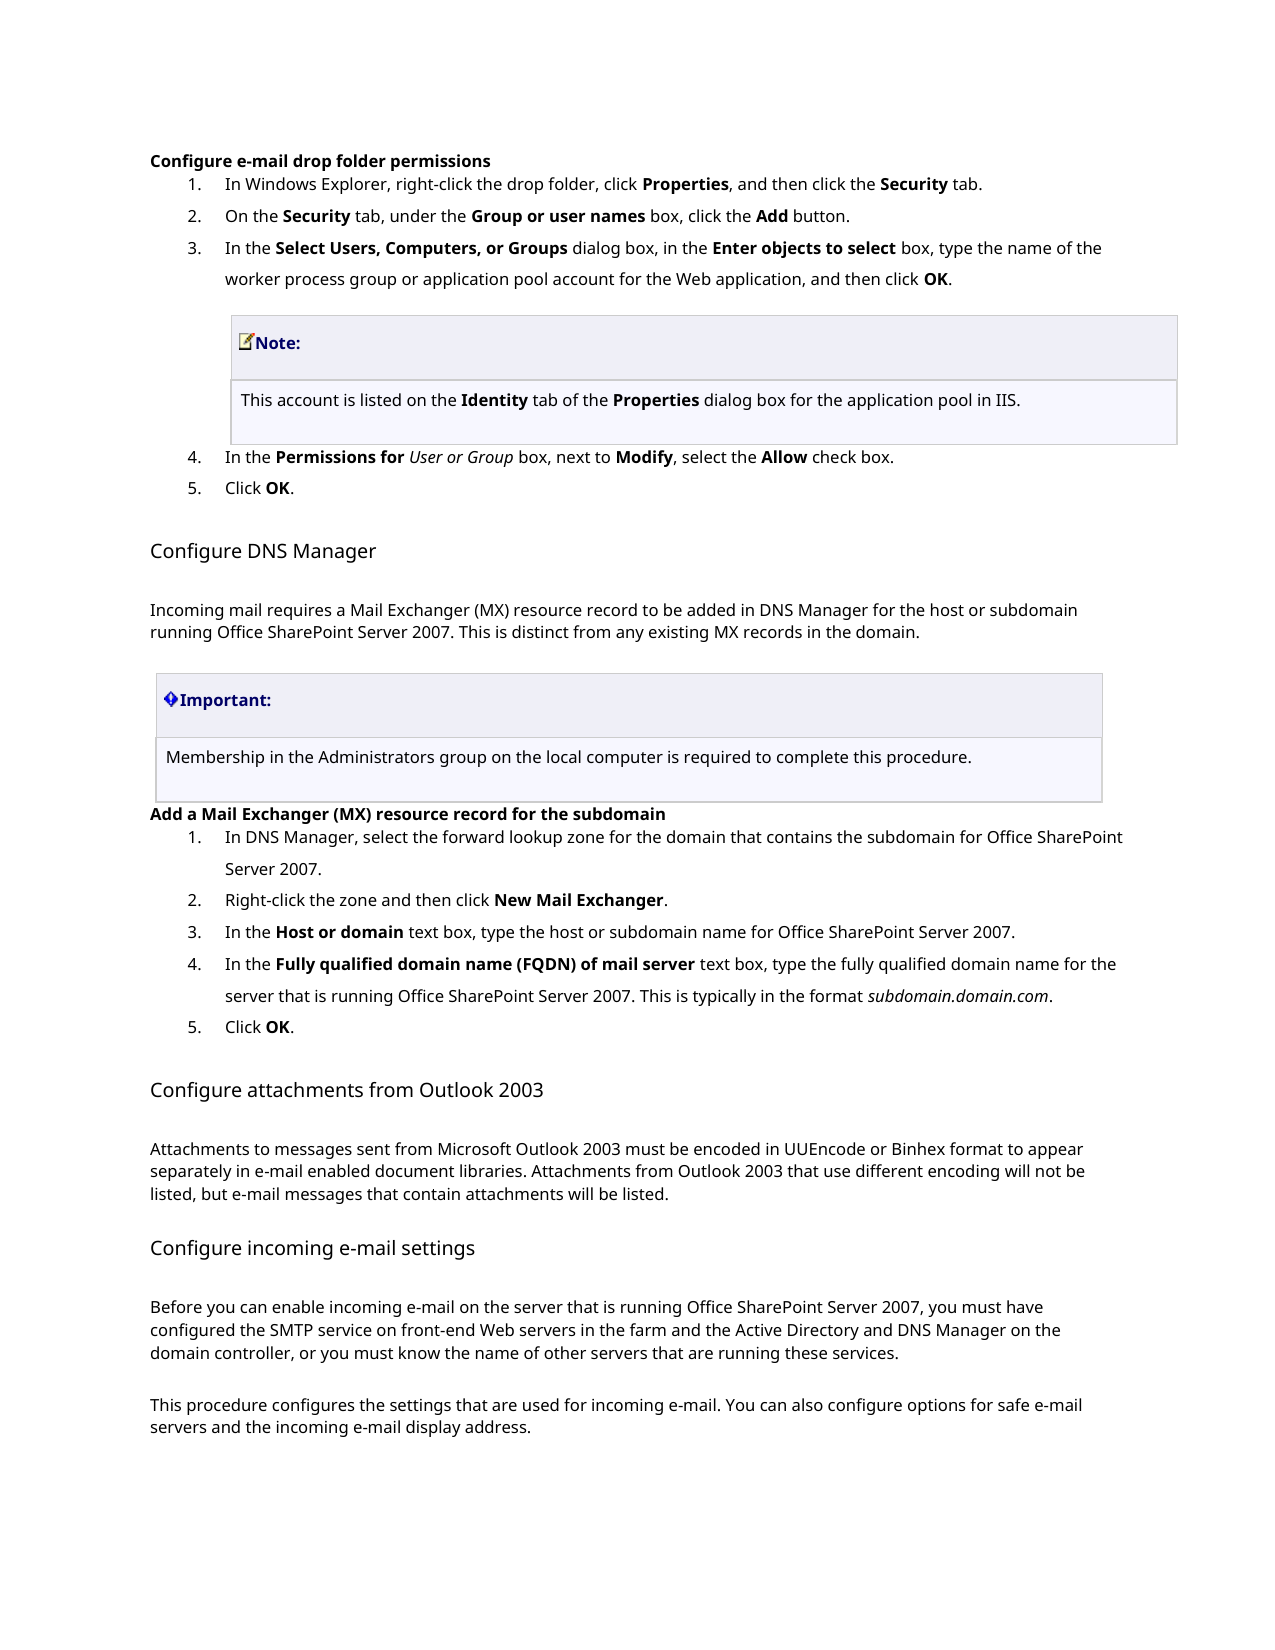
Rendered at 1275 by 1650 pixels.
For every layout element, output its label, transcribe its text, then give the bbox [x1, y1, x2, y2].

table_cell Membership in the Administrators group on the local computer is required to complete this procedure. [157, 738, 1101, 801]
subtitle Configure DNS Manager [150, 537, 1125, 564]
picture [239, 333, 255, 350]
subtitle Configure incoming e-mail settings [150, 1235, 1125, 1262]
list In the Select Users, Computers, or Groups dialog box, in the Enter objects to select box, type the name of the worker process group or application pool account for the Web application, and then click OK. [187, 236, 1125, 291]
subtitle Configure attachments from Outlook 2003 [150, 1076, 1125, 1103]
text This procedure configures the settings that are used for incoming e-mail. You can also configure options for safe e-mail servers and the incoming e-mail display address. [150, 1393, 1125, 1439]
text Before you can enable incoming e-mail on the server that is running Office SharePoint Server 2007, you must have configured the SMTP service on front-end Web servers in the farm and the Active Directory and DNS Manager on the domain controller, or you must know the name of other servers that are running these services. [150, 1296, 1125, 1364]
table_header Note: [232, 316, 1177, 379]
list On the Security tab, under the Group or user names box, click the Add button. [187, 204, 1125, 227]
list Right-click the zone and then click New Mail Exchanger. [187, 889, 1125, 912]
subtitle Add a Mail Exchanger (MX) resource record for the subdomain [150, 803, 1125, 825]
list Click OK. [187, 1016, 1125, 1039]
picture [164, 691, 180, 707]
list In Windows Explorer, right-click the drop folder, click Properties, and then click the Security tab. [187, 173, 1125, 195]
text Incoming mail requires a Mail Exchanger (MX) resource record to be added in DNS Manager for the host or subdomain running Office SharePoint Server 2007. This is distinct from any existing MX records in the domain. [150, 598, 1125, 644]
list In DNS Manager, select the forward lookup zone for the domain that contains the subdomain for Office SharePoint Server 2007. [187, 825, 1125, 880]
list In the Fully qualified domain name (FQDN) of mail server text box, type the fully qualified domain name for the server that is running Office SharePoint Server 2007. This is typically in the format subdomain.domain.com. [187, 952, 1125, 1007]
table_cell This account is listed on the Identity tab of the Properties dialog box for the application pool in IIS. [232, 381, 1176, 444]
list In the Permissions for User or Group box, next to Modify, select the Allow check box. [187, 445, 1125, 468]
text Attachments to messages sent from Microsoft Outlook 2003 must be encoded in UUEncode or Binhex format to appear separately in e-mail enabled document libraries. Attachments from Outlook 2003 that use different encoding will not be listed, but e-mail messages that contain attachments will be listed. [150, 1137, 1125, 1206]
list Click OK. [187, 477, 1125, 500]
table_header Important: [157, 674, 1102, 737]
list In the Host or domain text box, type the host or subdomain name for Office SharePoint Server 2007. [187, 921, 1125, 943]
subtitle Configure e-mail drop folder permissions [150, 150, 1125, 173]
